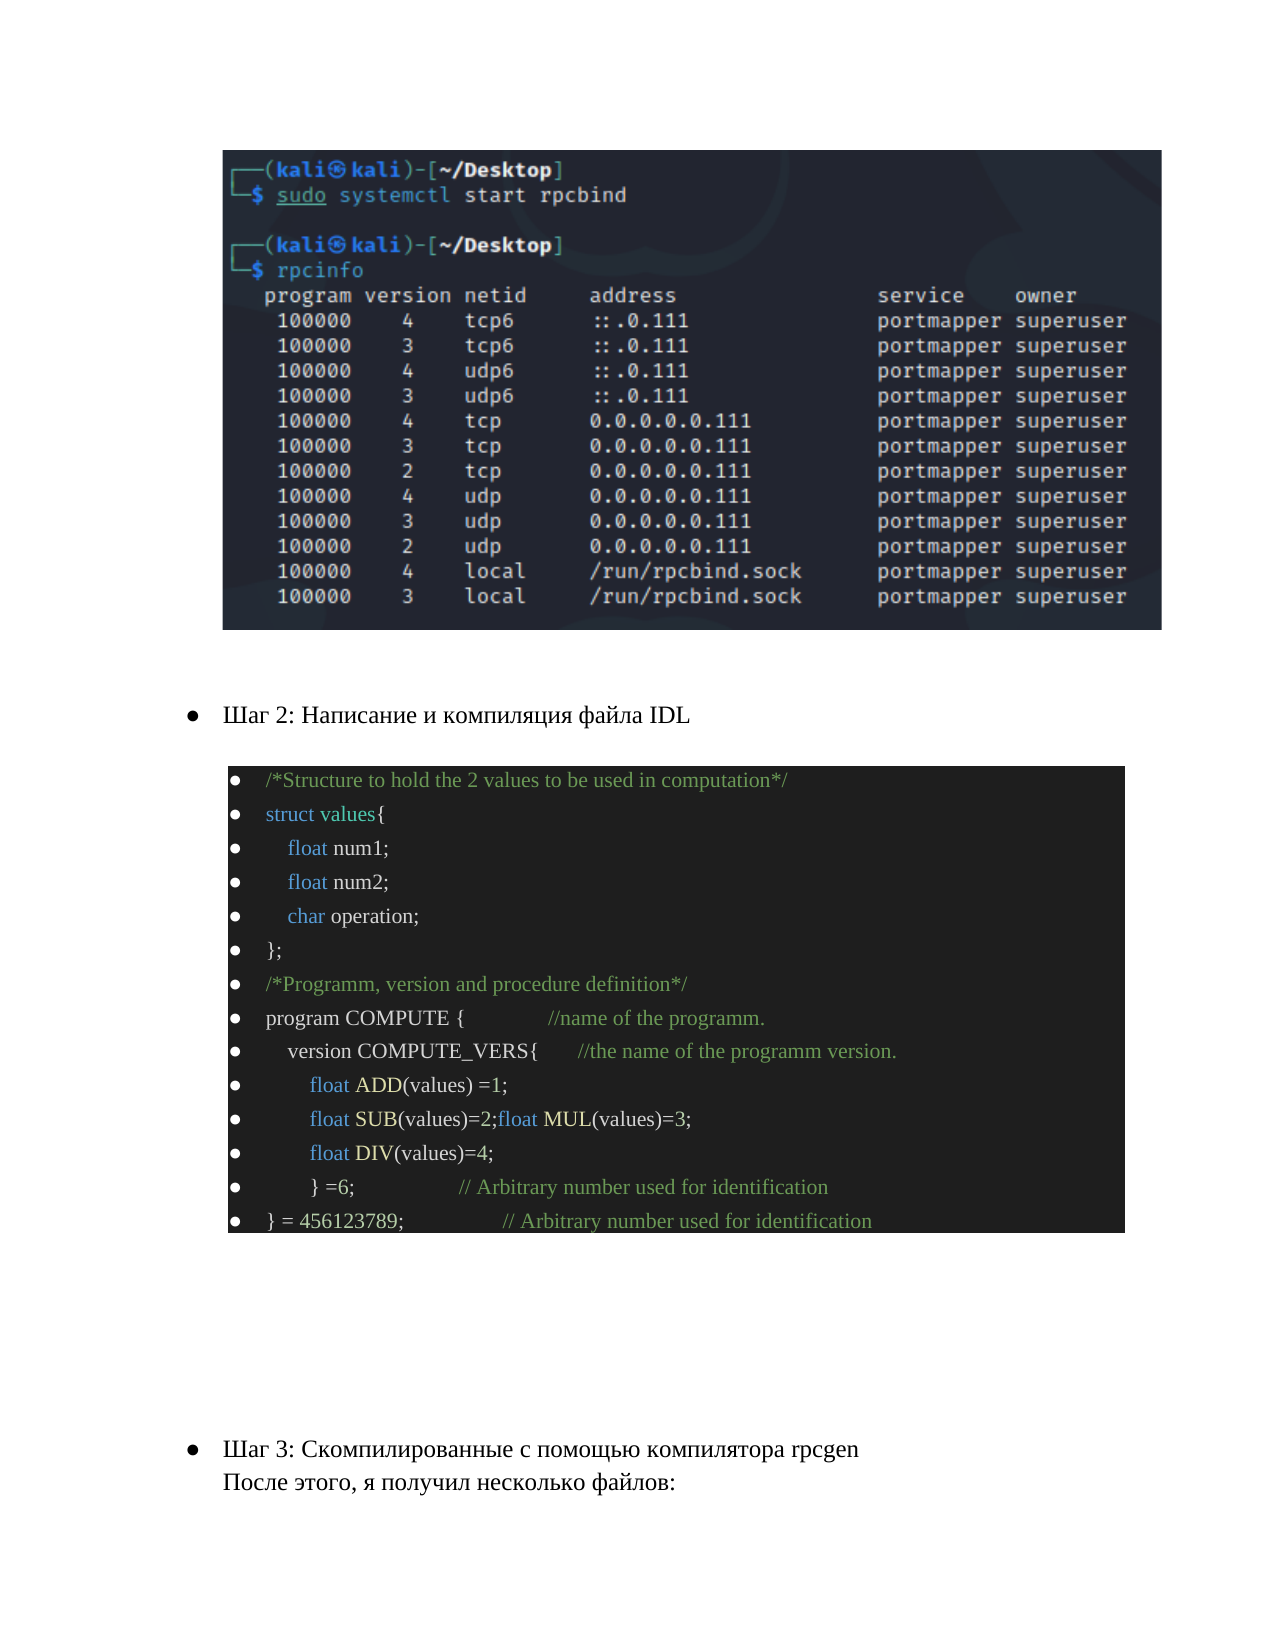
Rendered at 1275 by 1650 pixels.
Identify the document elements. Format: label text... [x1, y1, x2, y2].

text После этого, я получил несколько файлов: [223, 1467, 1125, 1496]
list float ADD(values) =1; [228, 1071, 1125, 1098]
list /*Programm, version and procedure definition*/ [228, 969, 1125, 996]
list } = 456123789; // Arbitrary number used for identification [228, 1207, 1125, 1233]
list float num2; [228, 868, 1125, 894]
list struct values{ [228, 800, 1125, 826]
list float SUB(values)=2;float MUL(values)=3; [228, 1105, 1125, 1132]
list }; [228, 936, 1125, 962]
list char operation; [228, 902, 1125, 928]
list Шаг 3: Скомпилированные с помощью компилятора rpcgen [185, 1434, 1125, 1463]
list version COMPUTE_VERS{ //the name of the programm version. [228, 1037, 1125, 1064]
list Шаг 2: Написание и компиляция файла IDL [185, 699, 1125, 728]
picture [222, 150, 1162, 630]
list float DIV(values)=4; [228, 1139, 1125, 1166]
list } =6; // Arbitrary number used for identification [228, 1173, 1125, 1199]
list /*Structure to hold the 2 values to be used in computation*/ [228, 766, 1125, 792]
list program COMPUTE { //name of the programm. [228, 1003, 1125, 1030]
list float num1; [228, 834, 1125, 860]
